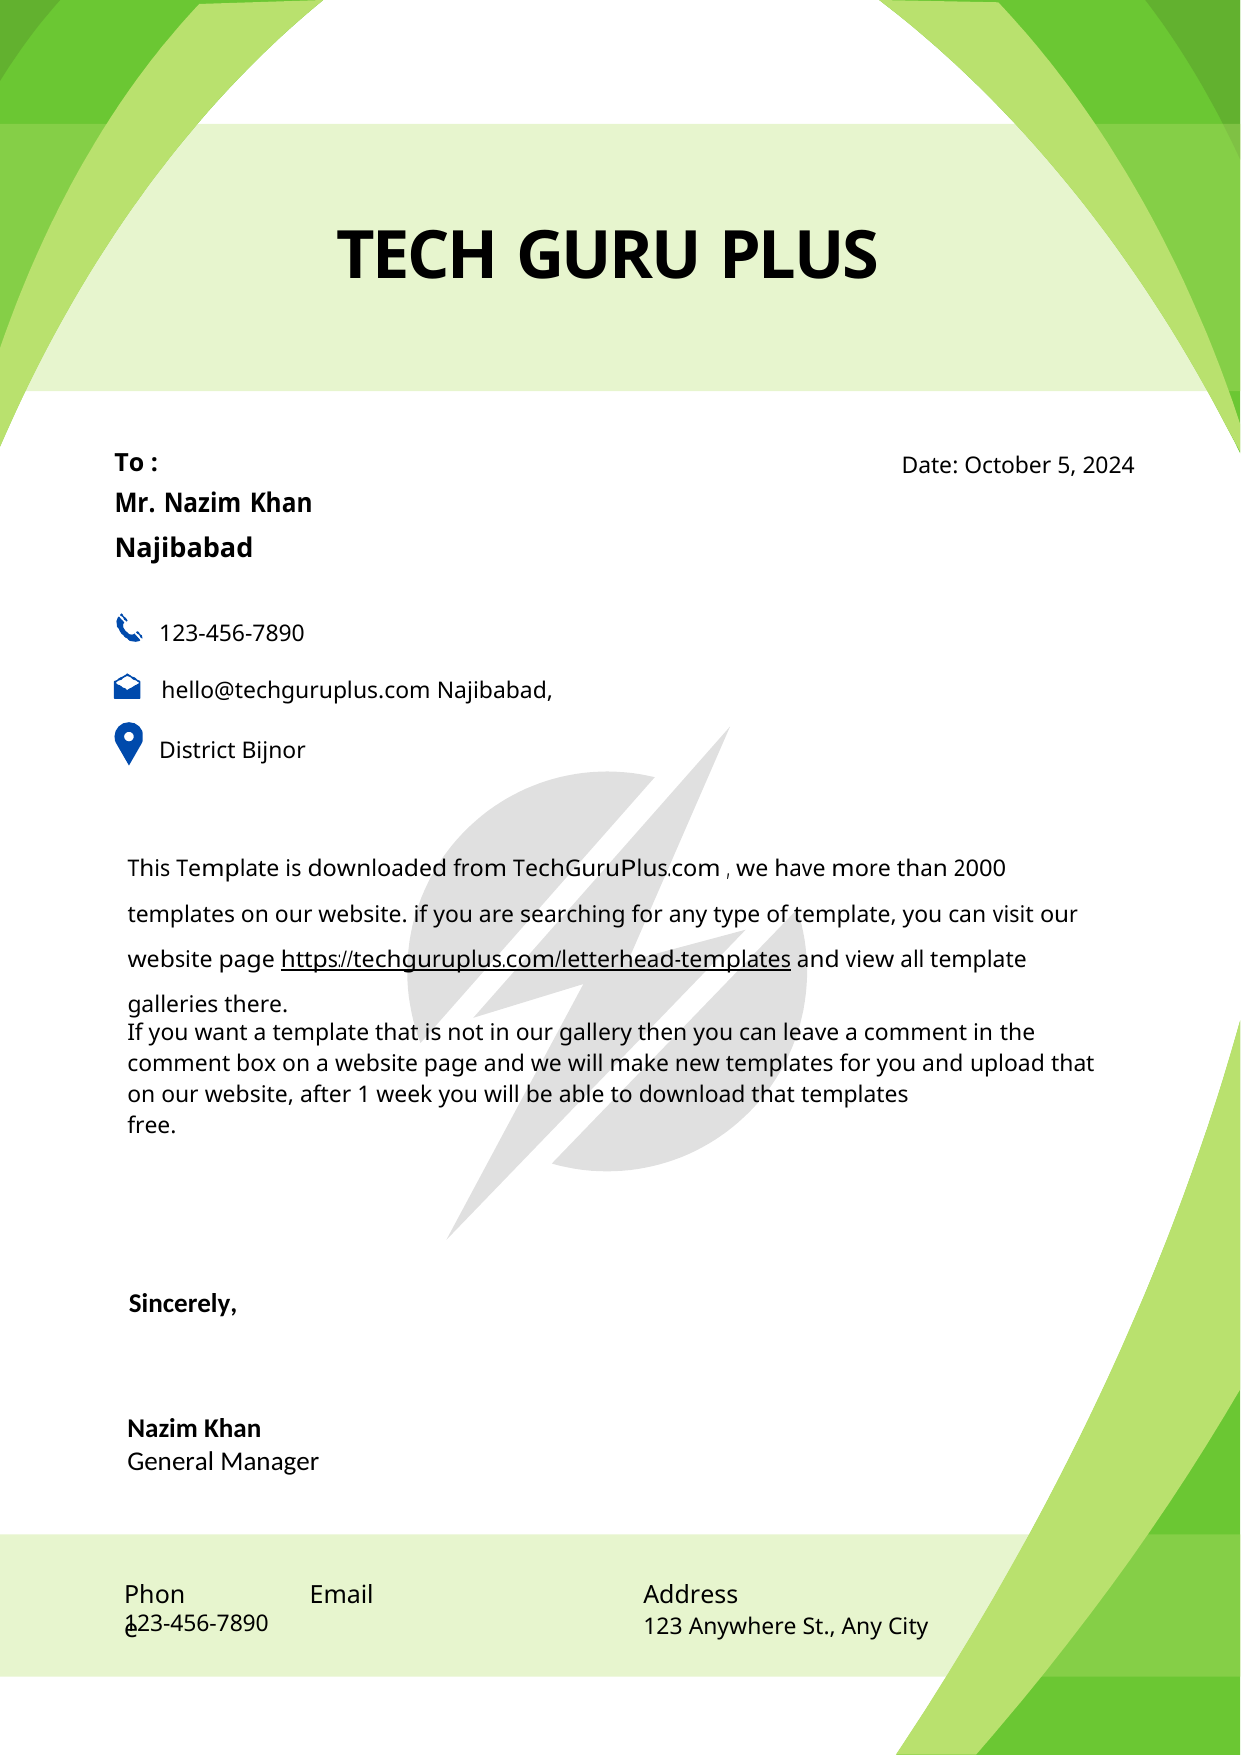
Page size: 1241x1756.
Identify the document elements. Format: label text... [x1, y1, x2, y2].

text hello@techguruplus.com Najibabad, District Bijnor [114, 673, 563, 765]
text 123-456-7890 [116, 613, 1165, 648]
picture [116, 613, 143, 642]
title Mr. Nazim Khan Najibabad [114, 483, 336, 565]
picture [113, 673, 141, 699]
text This Template is downloaded from TechGuruPlus.com , we have more than 2000 templates on our website. if you are searching for any type of template, you can visit our website page https://techguruplus.com/letterhead-templates and view all template galleries there. [127, 852, 1102, 1019]
